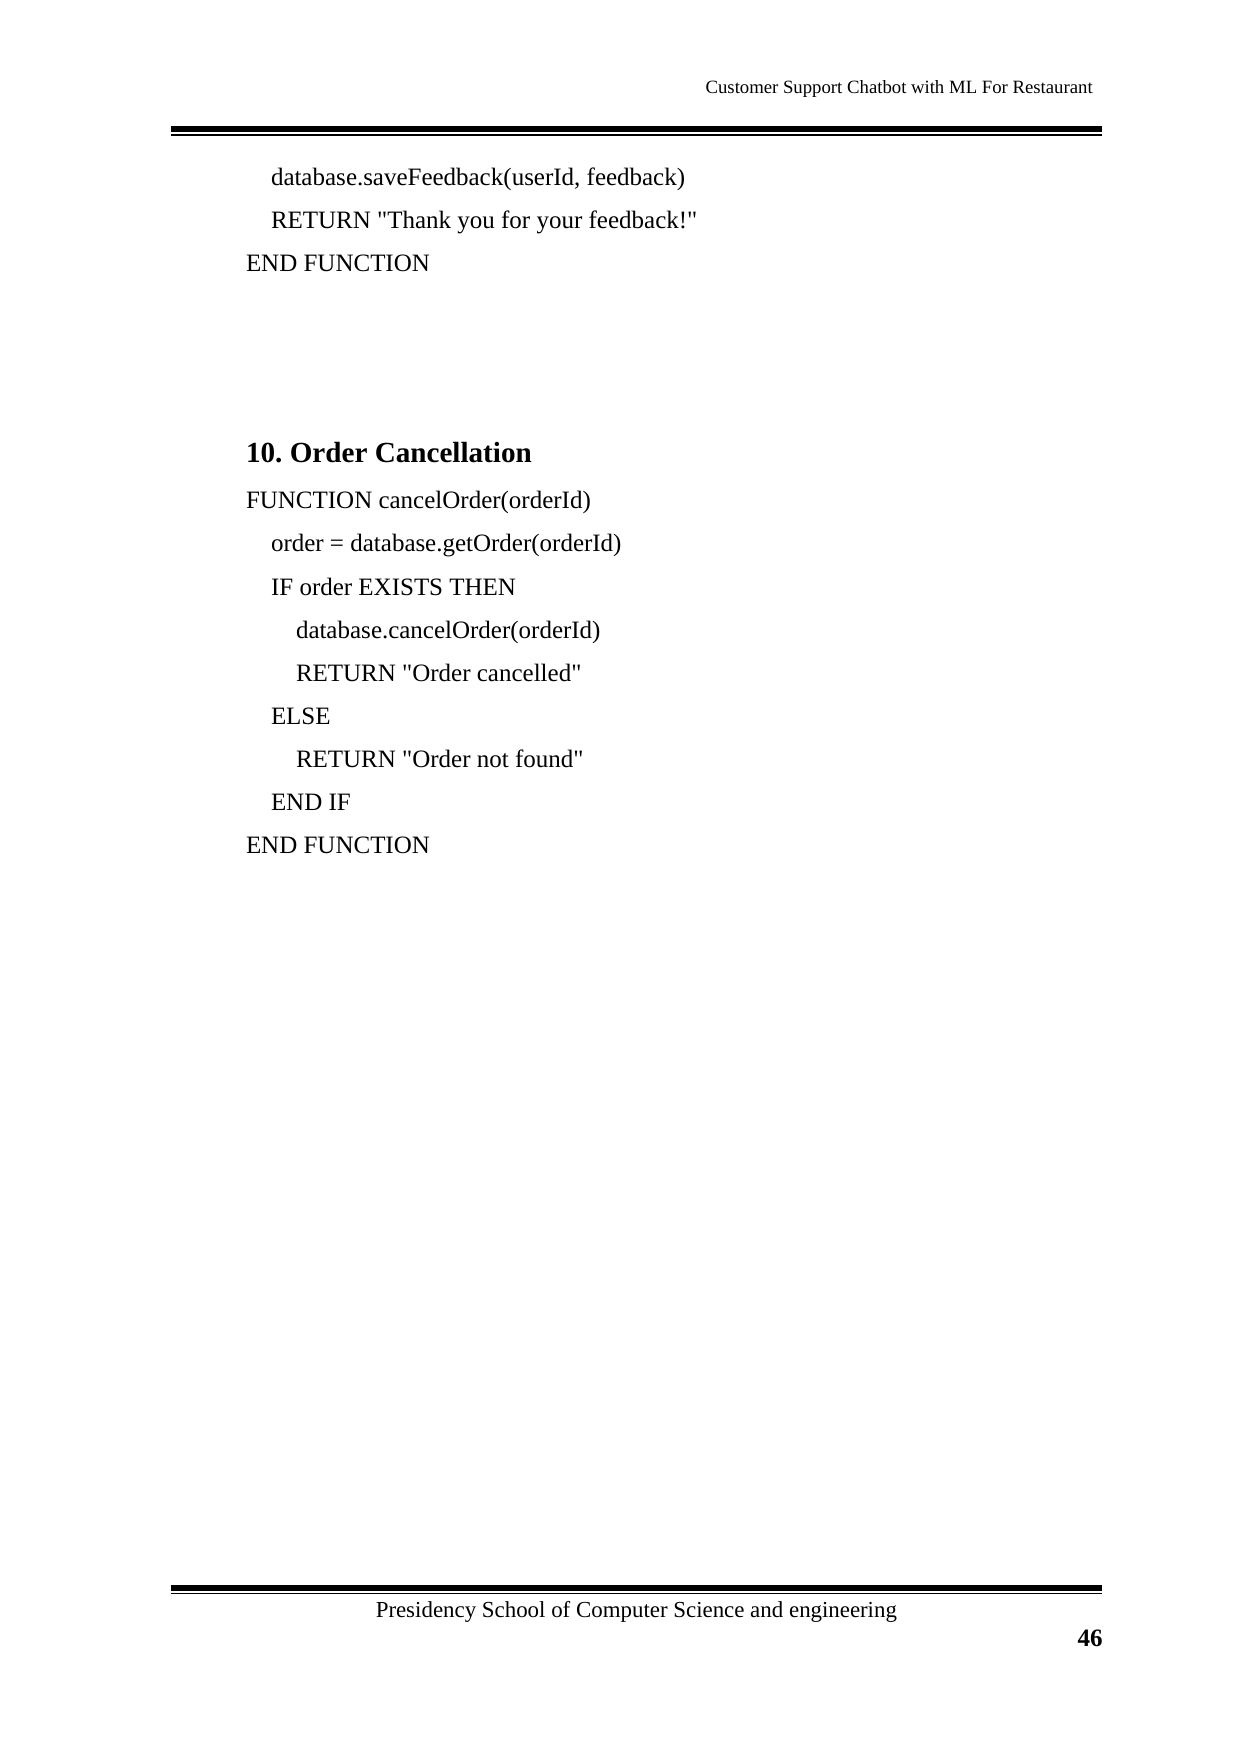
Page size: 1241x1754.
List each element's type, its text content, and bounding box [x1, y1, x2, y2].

list END IF [246, 787, 1102, 816]
list END FUNCTION [246, 830, 1102, 859]
list ELSE [246, 701, 1102, 730]
list FUNCTION cancelOrder(orderId) [246, 485, 1102, 514]
list RETURN "Order not found" [246, 744, 1102, 773]
list order = database.getOrder(orderId) [246, 528, 1102, 557]
list database.saveFeedback(userId, feedback) [246, 162, 1102, 191]
list END FUNCTION [246, 248, 1102, 277]
list RETURN "Thank you for your feedback!" [246, 205, 1102, 234]
list database.cancelOrder(orderId) [246, 615, 1102, 643]
list 10. Order Cancellation [246, 435, 1102, 468]
list RETURN "Order cancelled" [246, 658, 1102, 687]
list IF order EXISTS THEN [246, 572, 1102, 600]
